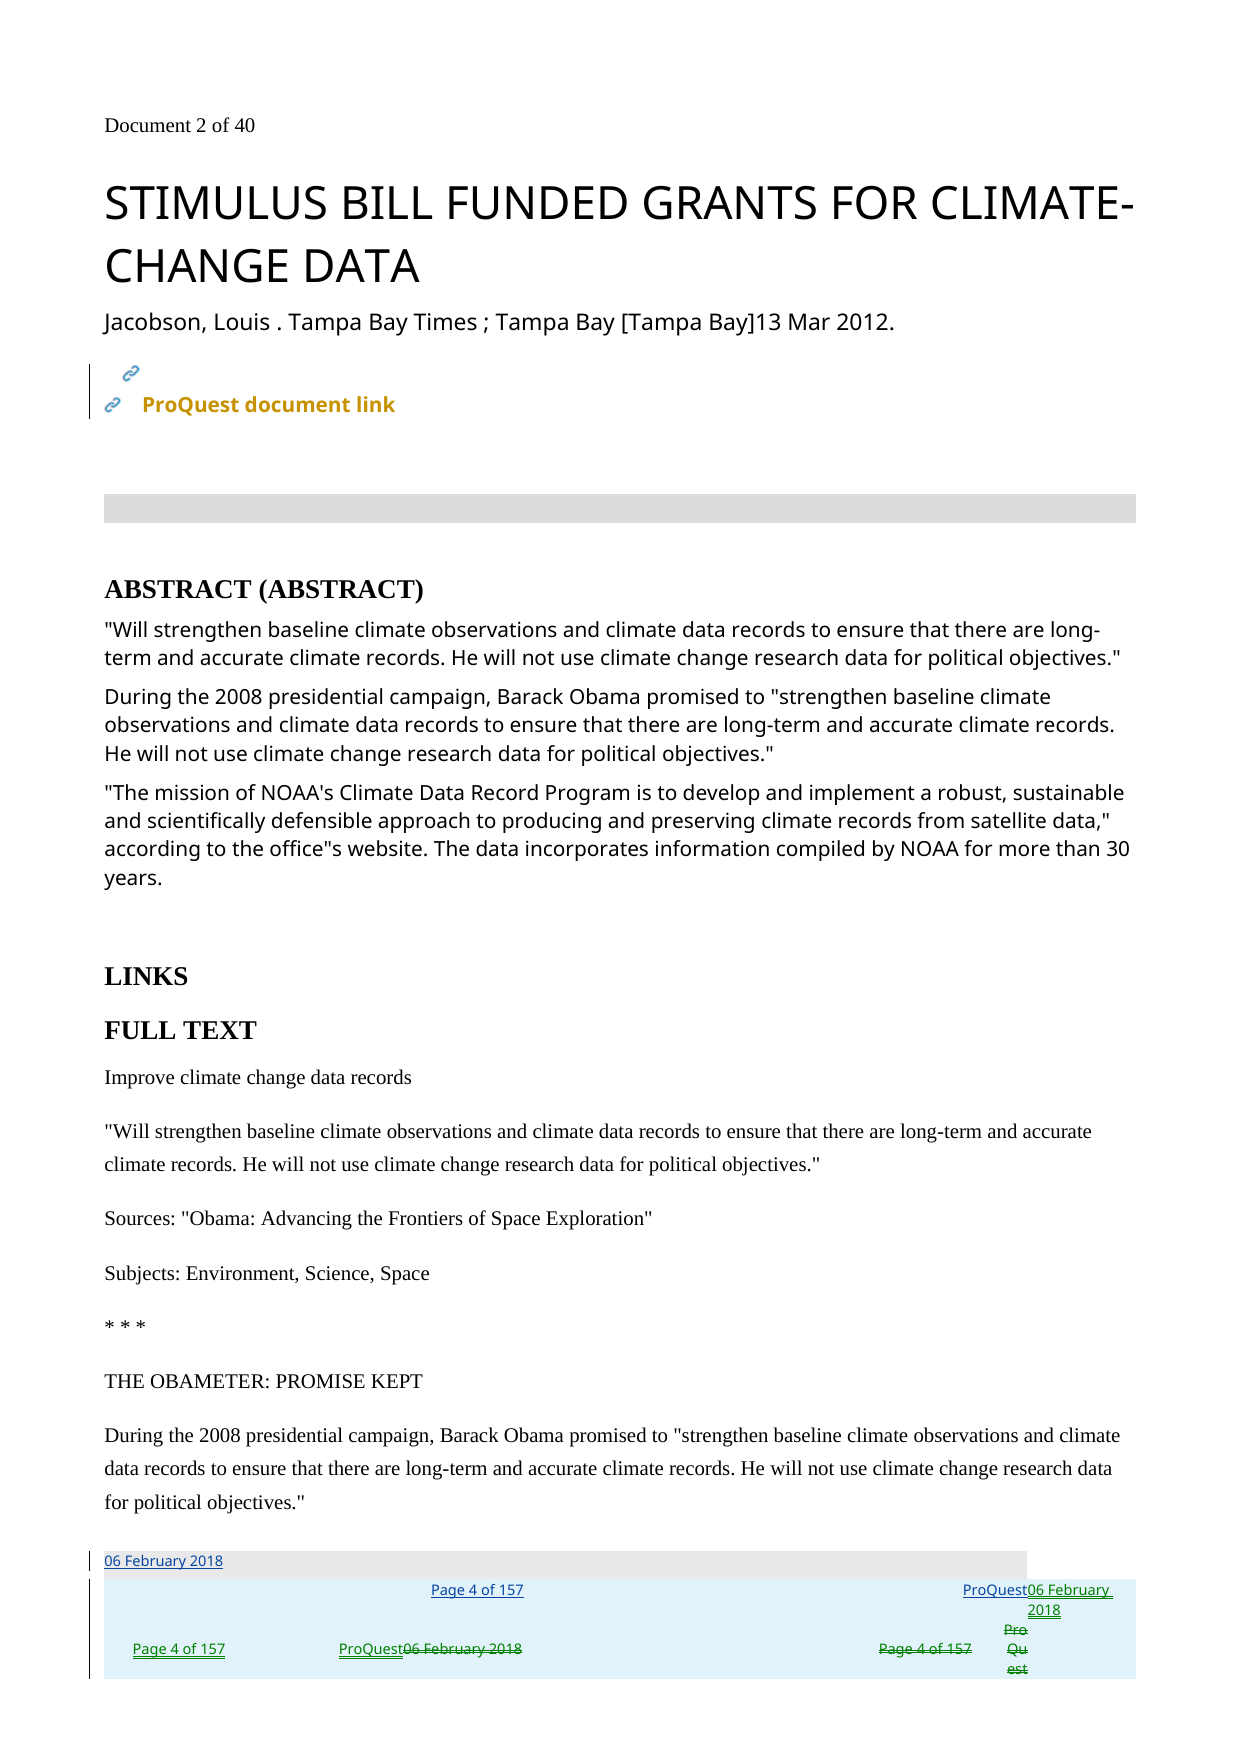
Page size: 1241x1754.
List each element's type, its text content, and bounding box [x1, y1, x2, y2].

text During the 2008 presidential campaign, Barack Obama promised to "strengthen baseline climate observations and climate data records to ensure that there are long-term and accurate climate records. He will not use climate change research data for political objectives." [104, 682, 1136, 767]
text "Will strengthen baseline climate observations and climate data records to ensure that there are long-term and accurate climate records. He will not use climate change research data for political objectives." [104, 1109, 1136, 1176]
picture [104, 396, 123, 413]
picture [122, 364, 142, 382]
text FULL TEXT [104, 1012, 1136, 1045]
text Document 2 of 40 [104, 104, 1136, 137]
table_header [104, 494, 1136, 523]
text * * * [104, 1305, 1136, 1339]
text ABSTRACT (ABSTRACT) [104, 571, 1136, 604]
text LINKS [104, 957, 1136, 991]
text "The mission of NOAA's Climate Data Record Program is to develop and implement a robust, sustainable and scientifically defensible approach to producing and preserving climate records from satellite data," according to the office"s website. The data incorporates information compiled by NOAA for more than 30 years. [104, 778, 1136, 891]
text ProQuest document link [104, 364, 1136, 419]
text THE OBAMETER: PROMISE KEPT [104, 1359, 1136, 1393]
text Improve climate change data records [104, 1055, 1136, 1089]
text Jacobson, Louis . Tampa Bay Times ; Tampa Bay [Tampa Bay]13 Mar 2012. [104, 306, 1136, 337]
text During the 2008 presidential campaign, Barack Obama promised to "strengthen baseline climate observations and climate data records to ensure that there are long-term and accurate climate records. He will not use climate change research data for political objectives." [104, 1414, 1136, 1514]
text Subjects: Environment, Science, Space [104, 1251, 1136, 1284]
text STIMULUS BILL FUNDED GRANTS FOR CLIMATE-CHANGE DATA [104, 171, 1136, 296]
text Sources: "Obama: Advancing the Frontiers of Space Exploration" [104, 1197, 1136, 1230]
text "Will strengthen baseline climate observations and climate data records to ensure that there are long-term and accurate climate records. He will not use climate change research data for political objectives." [104, 615, 1136, 672]
